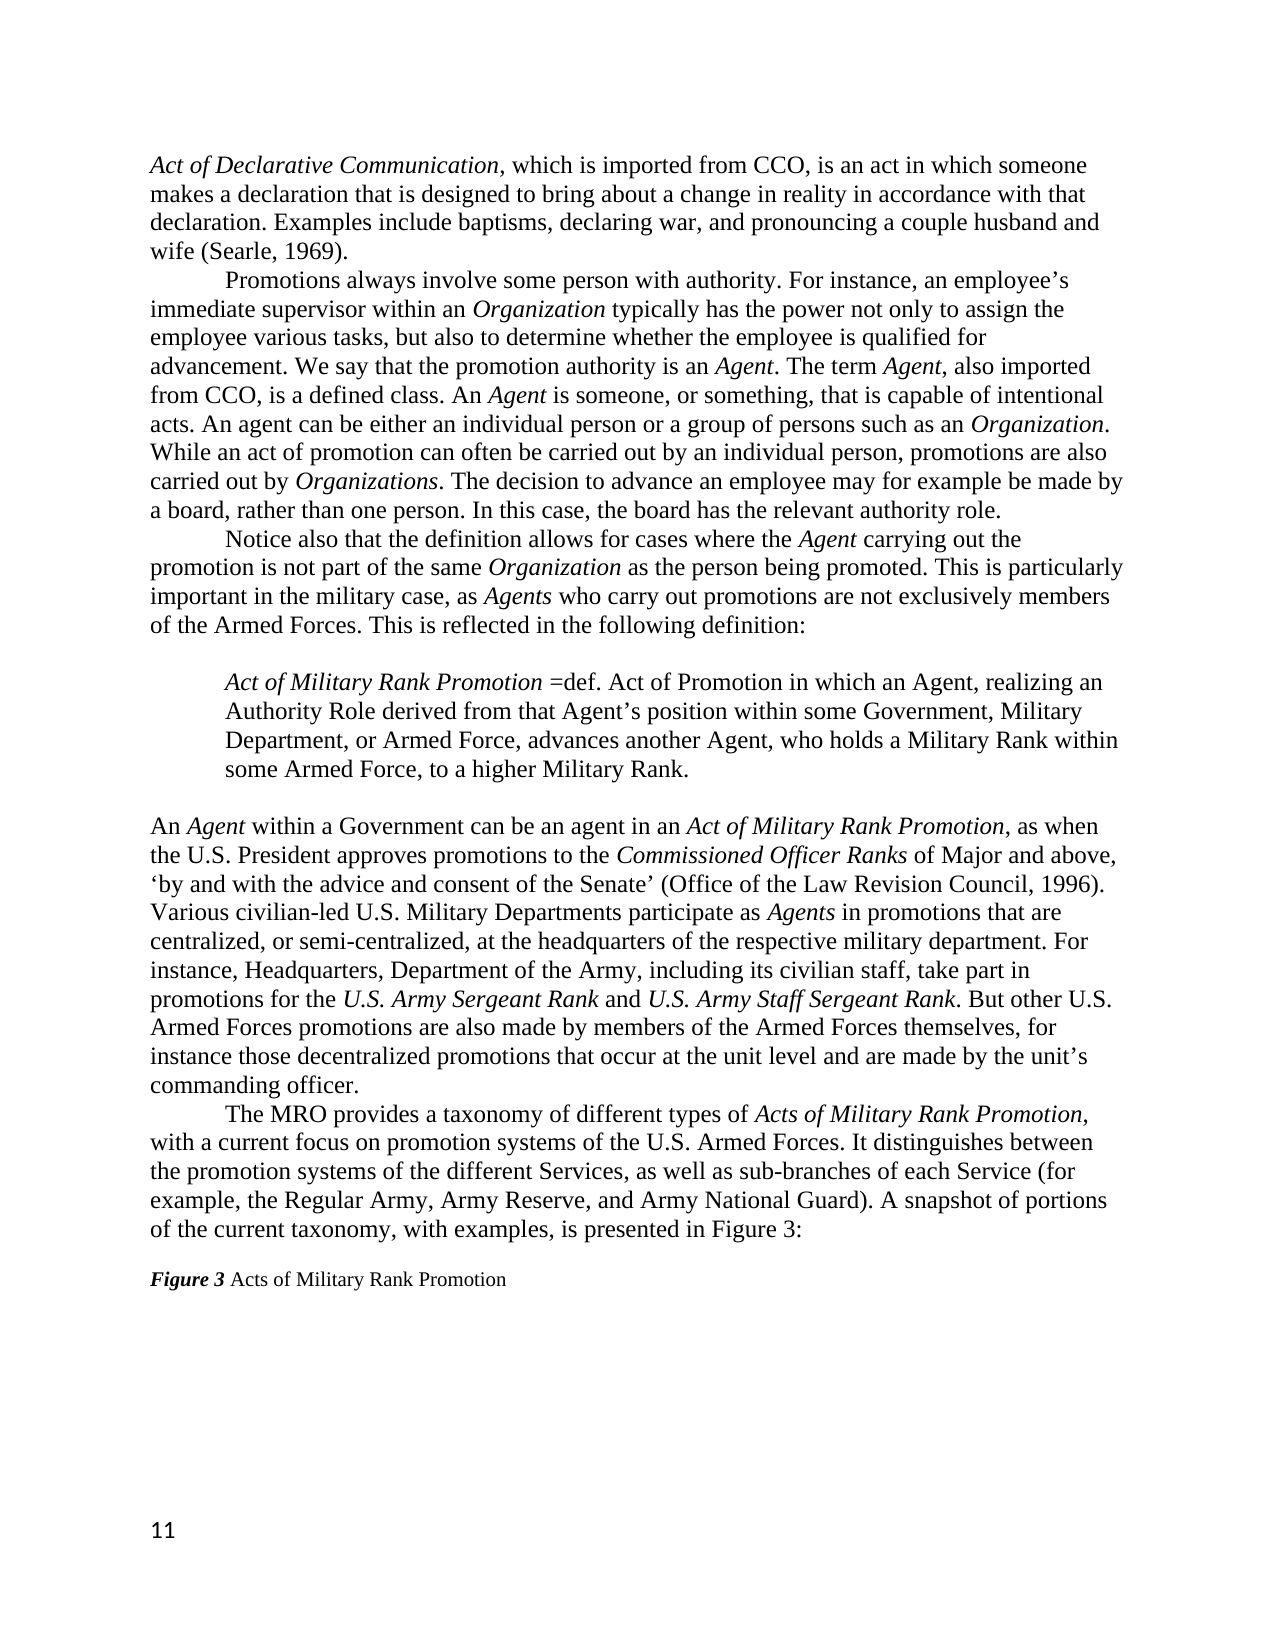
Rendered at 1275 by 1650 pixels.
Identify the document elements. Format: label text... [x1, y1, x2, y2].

text Act of Declarative Communication, which is imported from CCO, is an act in which someone makes a declaration that is designed to bring about a change in reality in accordance with that declaration. Examples include baptisms, declaring war, and pronouncing a couple husband and wife (Searle, 1969). [150, 150, 1125, 265]
text Act of Military Rank Promotion =def. Act of Promotion in which an Agent, realizing an Authority Role derived from that Agent’s position within some Government, Military Department, or Armed Force, advances another Agent, who holds a Military Rank within some Armed Force, to a higher Military Rank. [225, 667, 1125, 782]
text Promotions always involve some person with authority. For instance, an employee’s immediate supervisor within an Organization typically has the power not only to assign the employee various tasks, but also to determine whether the employee is qualified for advancement. We say that the promotion authority is an Agent. The term Agent, also imported from CCO, is a defined class. An Agent is someone, or something, that is capable of intentional acts. An agent can be either an individual person or a group of persons such as an Organization. While an act of promotion can often be carried out by an individual person, promotions are also carried out by Organizations. The decision to advance an employee may for example be made by a board, rather than one person. In this case, the board has the relevant authority role. [150, 265, 1125, 524]
text The MRO provides a taxonomy of different types of Acts of Military Rank Promotion, with a current focus on promotion systems of the U.S. Armed Forces. It distinguishes between the promotion systems of the different Services, as well as sub-branches of each Service (for example, the Regular Army, Army Reserve, and Army National Guard). A snapshot of portions of the current taxonomy, with examples, is presented in Figure 3: [150, 1099, 1125, 1242]
text An Agent within a Government can be an agent in an Act of Military Rank Promotion, as when the U.S. President approves promotions to the Commissioned Officer Ranks of Major and above, ‘by and with the advice and consent of the Senate’ (Office of the Law Revision Council, 1996). Various civilian-led U.S. Military Departments participate as Agents in promotions that are centralized, or semi-centralized, at the headquarters of the respective military department. For instance, Headquarters, Department of the Army, including its civilian staff, take part in promotions for the U.S. Army Sergeant Rank and U.S. Army Staff Sergeant Rank. But other U.S. Armed Forces promotions are also made by members of the Armed Forces themselves, for instance those decentralized promotions that occur at the unit level and are made by the unit’s commanding officer. [150, 811, 1125, 1099]
text Figure 3 Acts of Military Rank Promotion [150, 1267, 1125, 1291]
text Notice also that the definition allows for cases where the Agent carrying out the promotion is not part of the same Organization as the person being promoted. This is particularly important in the military case, as Agents who carry out promotions are not exclusively members of the Armed Forces. This is reflected in the following definition: [150, 524, 1125, 639]
